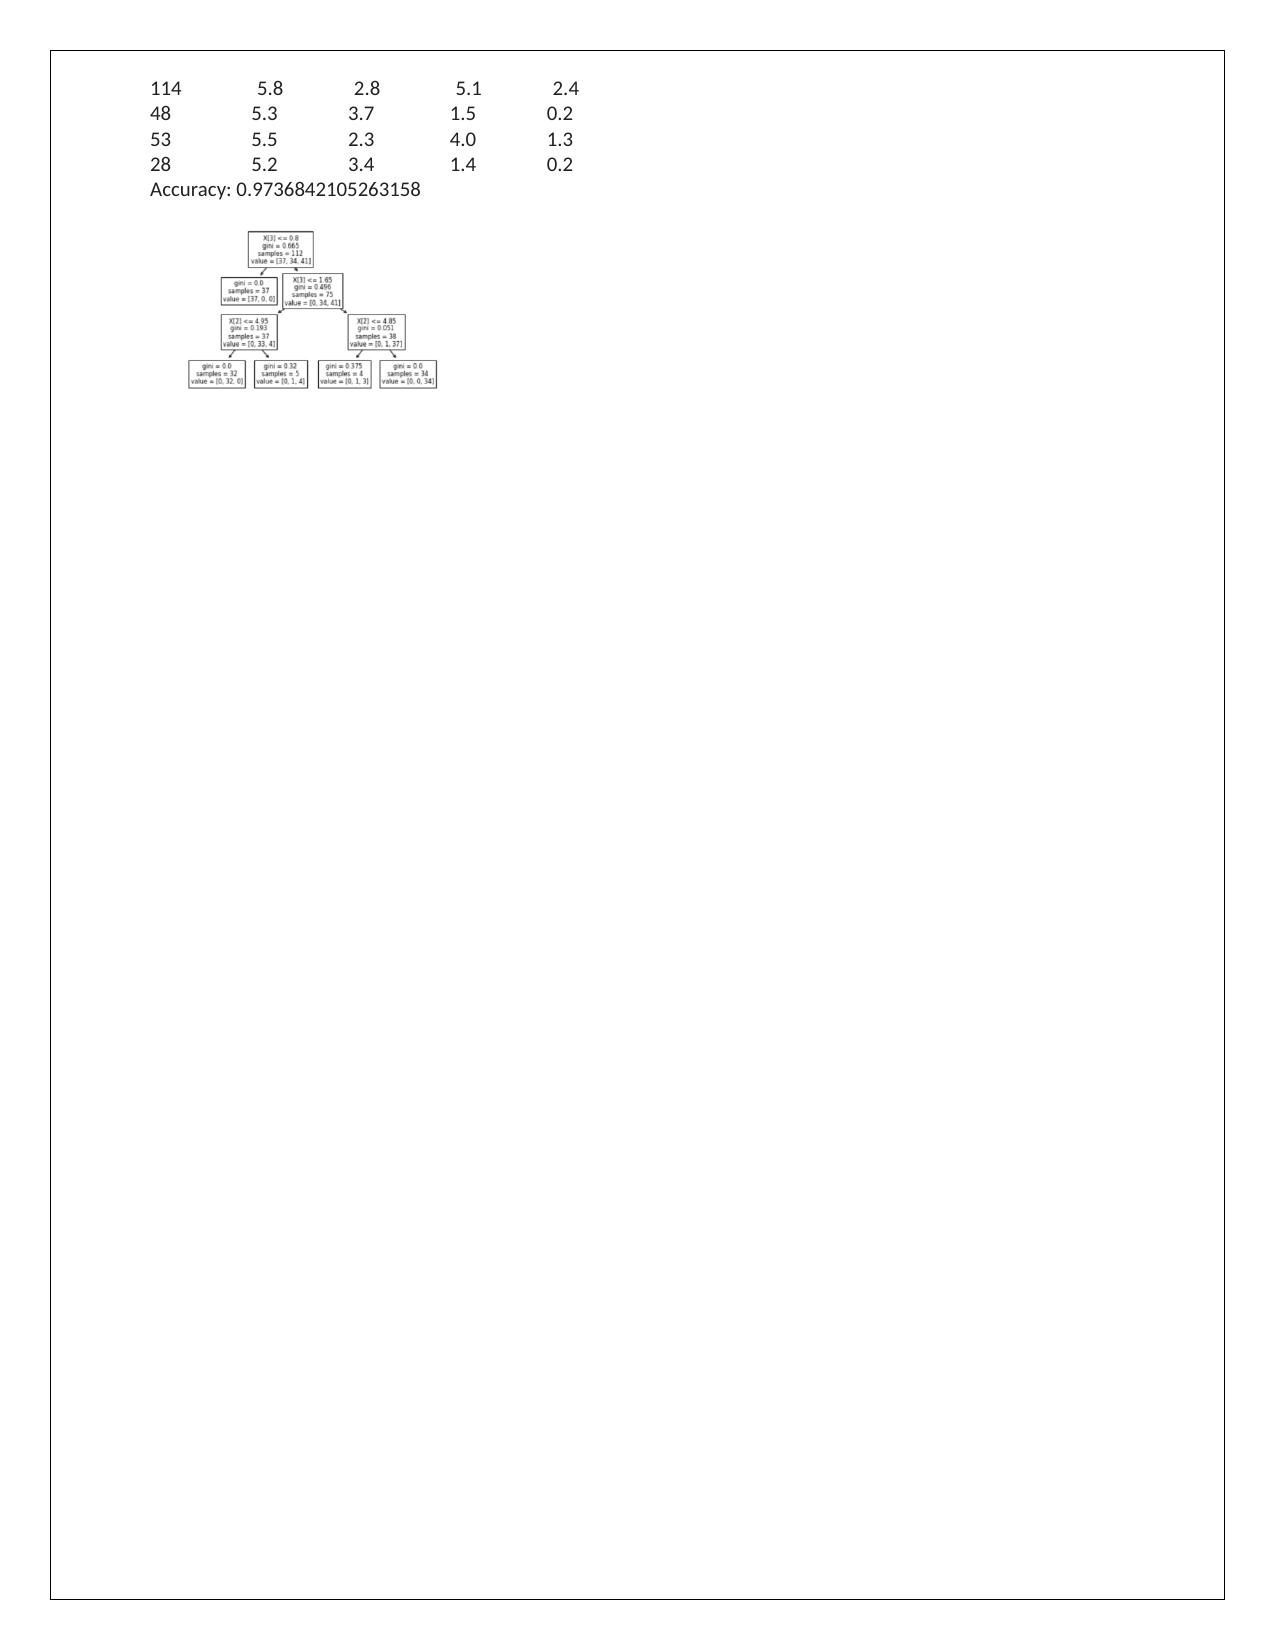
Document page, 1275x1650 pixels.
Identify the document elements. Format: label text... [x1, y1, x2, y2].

text 48 5.3 3.7 1.5 0.2 [150, 100, 1172, 126]
text 114 5.8 2.8 5.1 2.4 [150, 75, 1172, 100]
text Accuracy: 0.9736842105263158 [150, 177, 1172, 202]
text 28 5.2 3.4 1.4 0.2 [150, 151, 1172, 177]
picture [150, 227, 709, 407]
text 53 5.5 2.3 4.0 1.3 [150, 126, 1172, 151]
